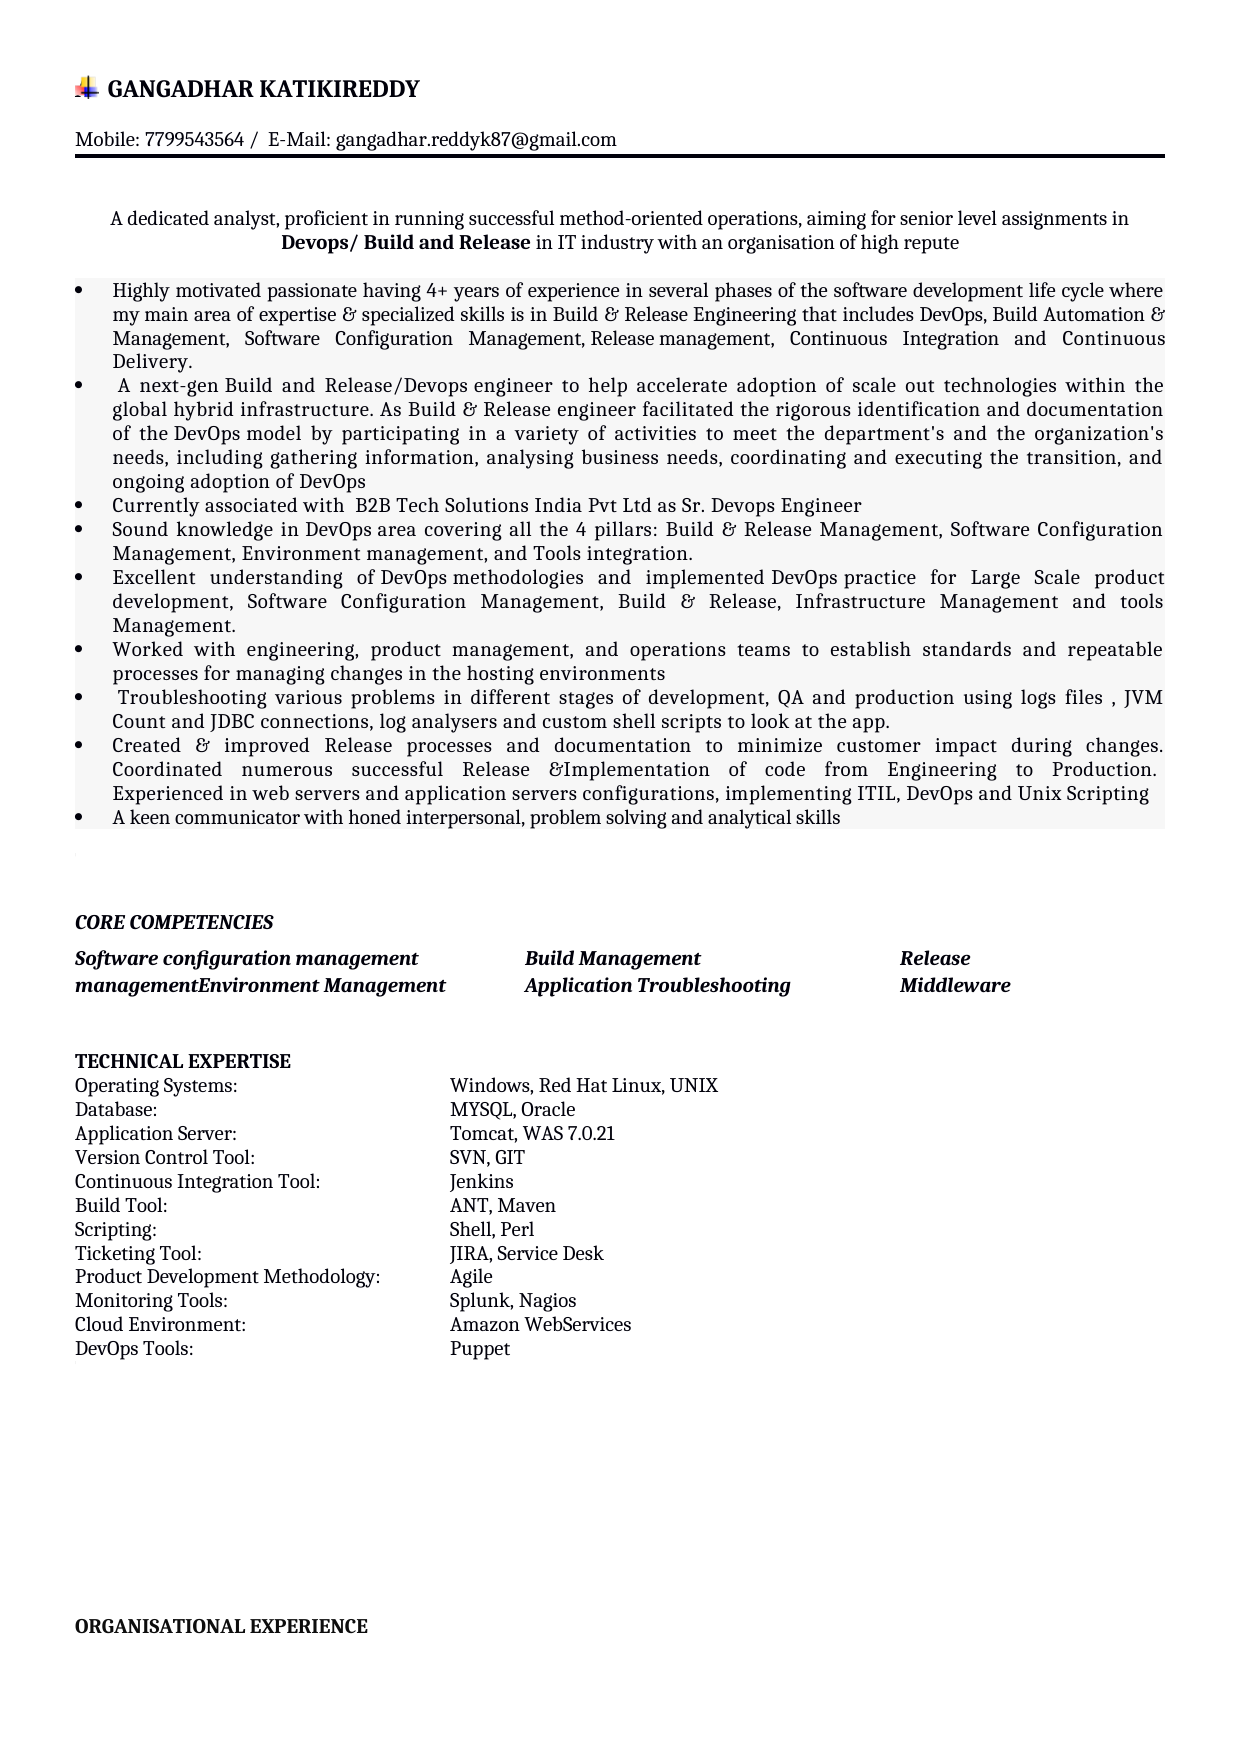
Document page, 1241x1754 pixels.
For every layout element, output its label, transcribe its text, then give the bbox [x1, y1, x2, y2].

list Highly motivated passionate having 4+ years of experience in several phases of the software development life cycle where my main area of expertise & specialized skills is in Build & Release Engineering that includes DevOps, Build Automation & Management, Software Configuration Management, Release management, Continuous Integration and Continuous Delivery. [75, 278, 1165, 374]
text Application Server: Tomcat, WAS 7.0.21 [75, 1121, 1165, 1145]
text Ticketing Tool: JIRA, Service Desk [75, 1241, 1165, 1265]
text Mobile: 7799543564 / E-Mail: gangadhar.reddyk87@gmail.com [75, 128, 1165, 154]
text Monitoring Tools: Splunk, Nagios [75, 1289, 1165, 1313]
text TECHNICAL EXPERTISE [75, 1049, 1165, 1073]
list Troubleshooting various problems in different stages of development, QA and production using logs files , JVM Count and JDBC connections, log analysers and custom shell scripts to look at the app. [75, 686, 1165, 733]
text CORE COMPETENCIES [75, 911, 1165, 935]
picture [75, 74, 99, 99]
list Created & improved Release processes and documentation to minimize customer impact during changes. Coordinated numerous successful Release &Implementation of code from Engineering to Production. Experienced in web servers and application servers configurations, implementing ITIL, DevOps and Unix Scripting [75, 733, 1165, 805]
list A keen communicator with honed interpersonal, problem solving and analytical skills [75, 805, 1165, 829]
text A dedicated analyst, proficient in running successful method-oriented operations, aiming for senior level assignments in [75, 206, 1165, 230]
text Software configuration management Build Management Release managementEnvironment Management Application Troubleshooting Middleware [75, 947, 1165, 998]
text Product Development Methodology: Agile [75, 1265, 1165, 1289]
text Database: MYSQL, Oracle [75, 1097, 1165, 1121]
text Operating Systems: Windows, Red Hat Linux, UNIX [75, 1073, 1165, 1097]
text ORGANISATIONAL EXPERIENCE [75, 1615, 1165, 1639]
list Currently associated with B2B Tech Solutions India Pvt Ltd as Sr. Devops Engineer [75, 494, 1165, 518]
text Version Control Tool: SVN, GIT [75, 1145, 1165, 1169]
list A next-gen Build and Release/Devops engineer to help accelerate adoption of scale out technologies within the global hybrid infrastructure. As Build & Release engineer facilitated the rigorous identification and documentation of the DevOps model by participating in a variety of activities to meet the department's and the organization's needs, including gathering information, analysing business needs, coordinating and executing the transition, and ongoing adoption of DevOps [75, 374, 1165, 494]
text Scripting: Shell, Perl [75, 1217, 1165, 1241]
text Cloud Environment: Amazon WebServices [75, 1313, 1165, 1337]
list Sound knowledge in DevOps area covering all the 4 pillars: Build & Release Management, Software Configuration Management, Environment management, and Tools integration. [75, 518, 1165, 566]
text Build Tool: ANT, Maven [75, 1193, 1165, 1217]
text Continuous Integration Tool: Jenkins [75, 1169, 1165, 1193]
list Worked with engineering, product management, and operations teams to establish standards and repeatable processes for managing changes in the hosting environments [75, 638, 1165, 686]
text Devops/ Build and Release in IT industry with an organisation of high repute [75, 230, 1165, 254]
list Excellent understanding of DevOps methodologies and implemented DevOps practice for Large Scale product development, Software Configuration Management, Build & Release, Infrastructure Management and tools Management. [75, 566, 1165, 638]
text A GANGADHAR KATIKIREDDY [75, 75, 1165, 104]
text DevOps Tools: Puppet [75, 1337, 1165, 1361]
